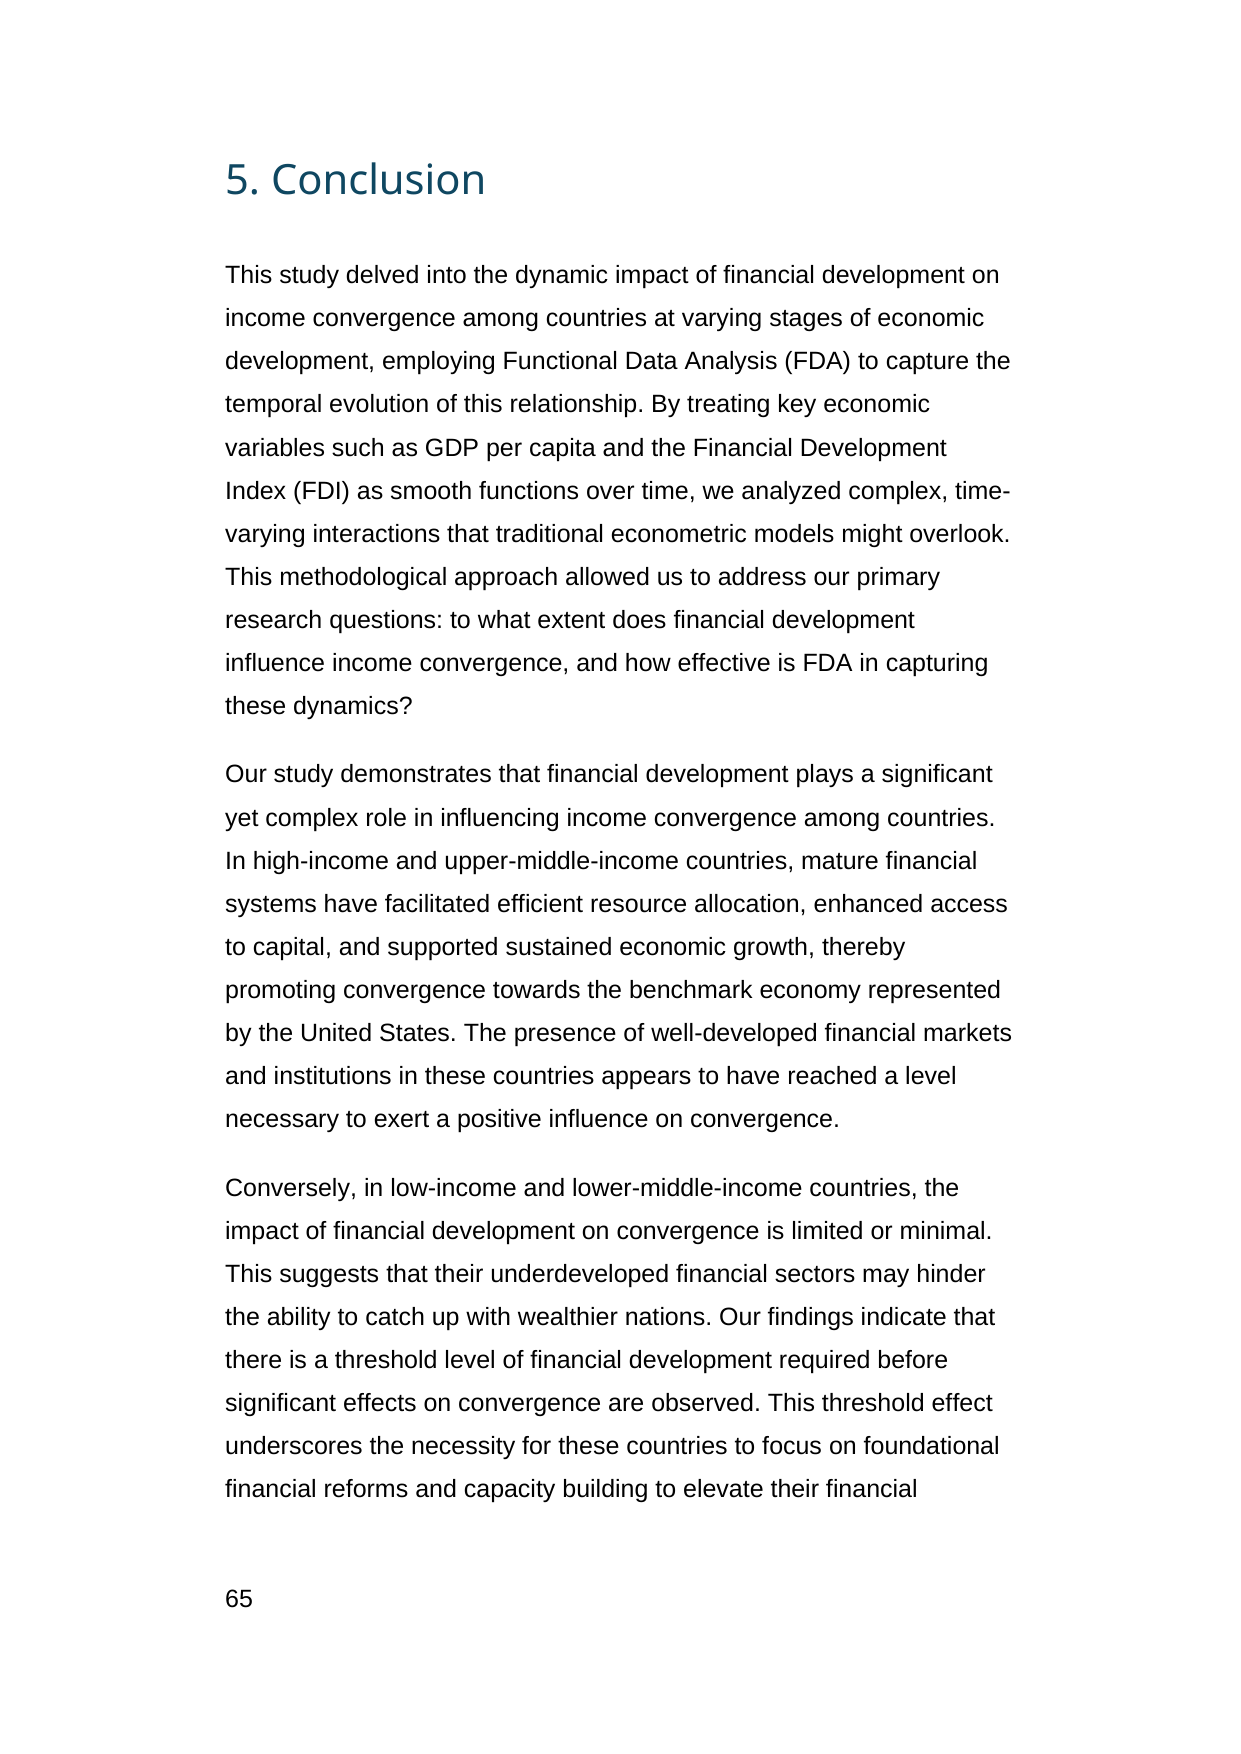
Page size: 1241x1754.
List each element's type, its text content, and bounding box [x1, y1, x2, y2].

text Our study demonstrates that financial development plays a significant yet complex role in influencing income convergence among countries. In high-income and upper-middle-income countries, mature financial systems have facilitated efficient resource allocation, enhanced access to capital, and supported sustained economic growth, thereby promoting convergence towards the benchmark economy represented by the United States. The presence of well-developed financial markets and institutions in these countries appears to have reached a level necessary to exert a positive influence on convergence. [225, 759, 1015, 1133]
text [225, 1173, 1015, 1503]
subtitle Conclusion [225, 150, 1015, 207]
text This study delved into the dynamic impact of financial development on income convergence among countries at varying stages of economic development, employing Functional Data Analysis (FDA) to capture the temporal evolution of this relationship. By treating key economic variables such as GDP per capita and the Financial Development Index (FDI) as smooth functions over time, we analyzed complex, time-varying interactions that traditional econometric models might overlook. This methodological approach allowed us to address our primary research questions: to what extent does financial development influence income convergence, and how effective is FDA in capturing these dynamics? [225, 260, 1015, 720]
